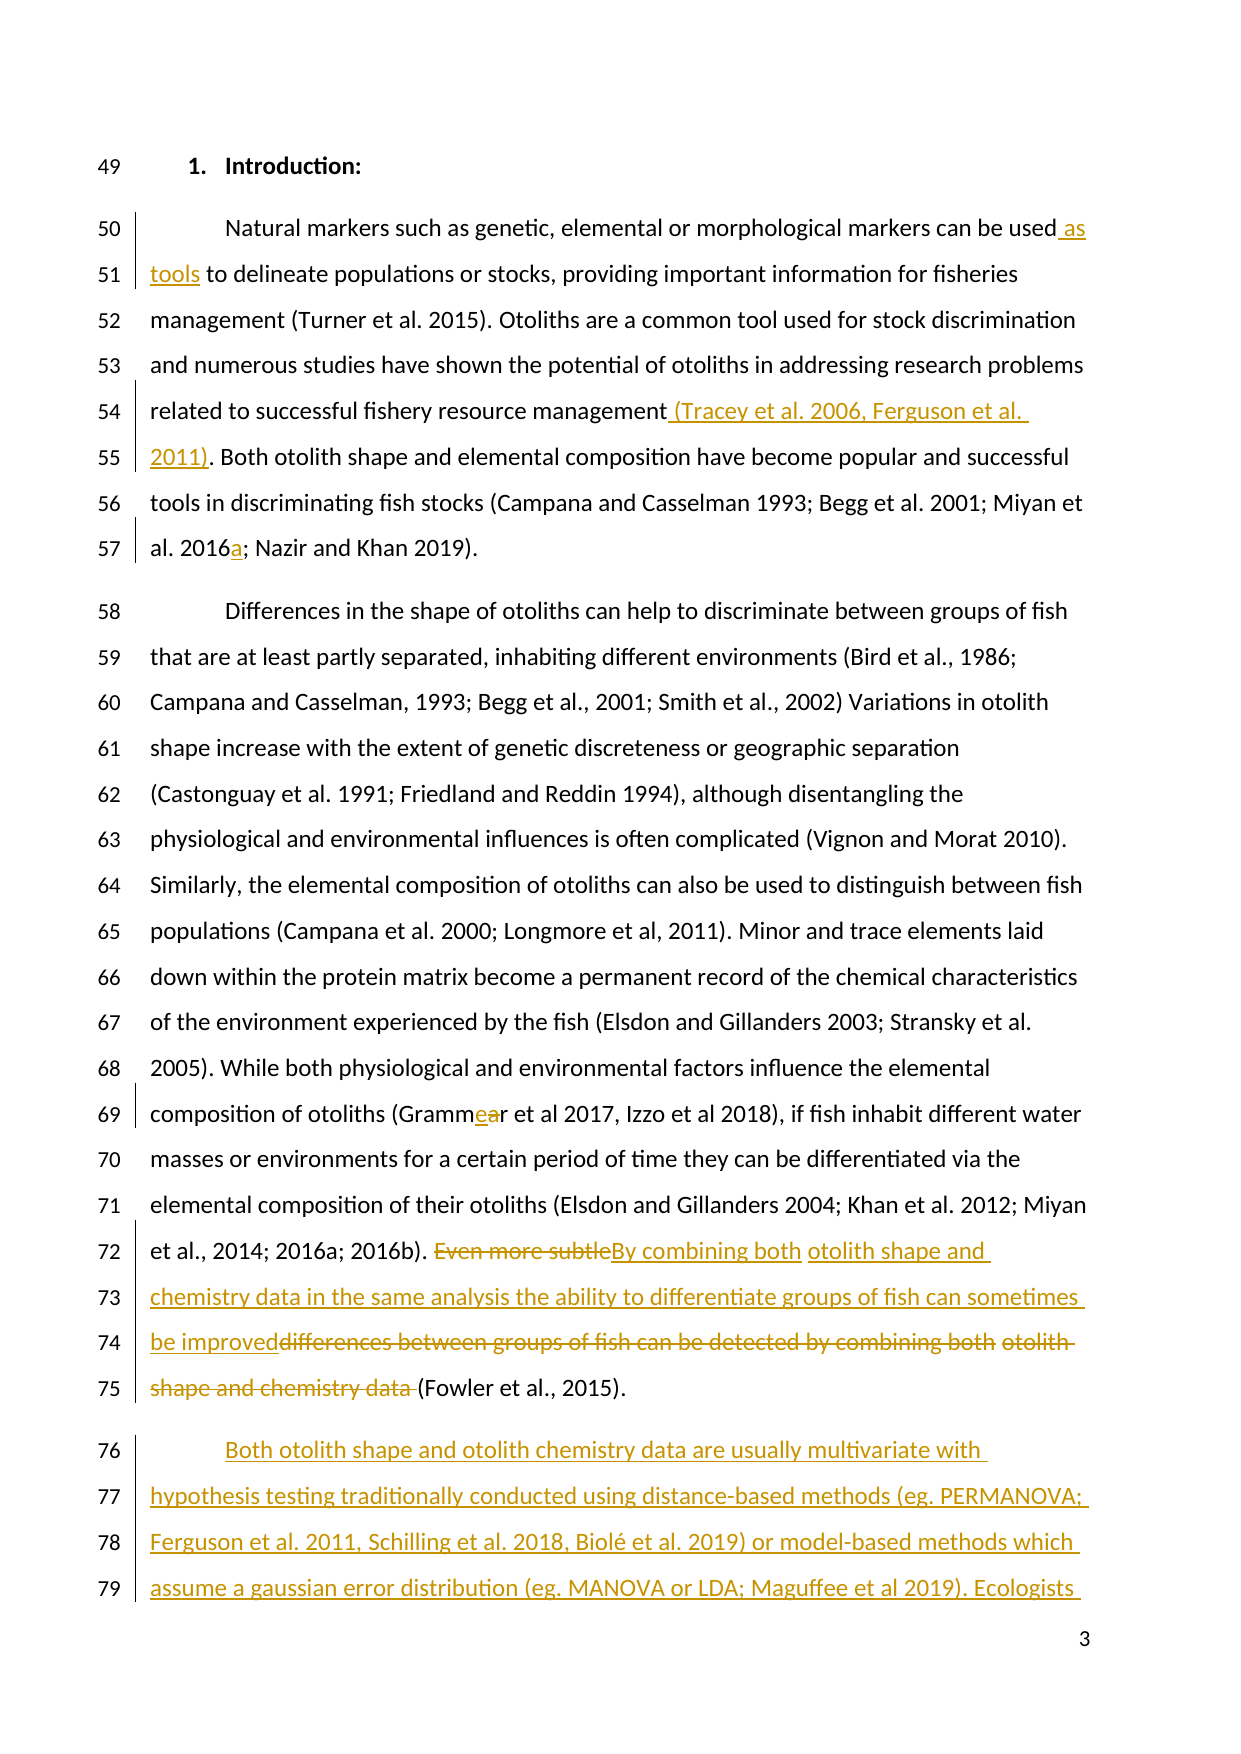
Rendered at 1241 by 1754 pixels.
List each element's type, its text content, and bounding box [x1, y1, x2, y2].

text Natural markers such as genetic, elemental or morphological markers can be used to delineate populations or stocks, providing important information for fisheries management (Turner et al. 2015). Otoliths are a common tool used for stock discrimination and numerous studies have shown the potential of otoliths in addressing research problems related to successful fishery resource management. Both otolith shape and elemental composition have become popular and successful tools in discriminating fish stocks (Campana and Casselman 1993; Begg et al. 2001; Miyan et al. 2016; Nazir and Khan 2019). [150, 212, 1090, 563]
list Introduction: [187, 150, 1090, 181]
text Differences in the shape of otoliths can help to discriminate between groups of fish that are at least partly separated, inhabiting different environments (Bird et al., 1986; Campana and Casselman, 1993; Begg et al., 2001; Smith et al., 2002) Variations in otolith shape increase with the extent of genetic discreteness or geographic separation (Castonguay et al. 1991; Friedland and Reddin 1994), although disentangling the physiological and environmental influences is often complicated (Vignon and Morat 2010). Similarly, the elemental composition of otoliths can also be used to distinguish between fish populations (Campana et al. 2000; Longmore et al, 2011). Minor and trace elements laid down within the protein matrix become a permanent record of the chemical characteristics of the environment experienced by the fish (Elsdon and Gillanders 2003; Stransky et al. 2005). While both physiological and environmental factors influence the elemental composition of otoliths (Grammr et al 2017, Izzo et al 2018), if fish inhabit different water masses or environments for a certain period of time they can be differentiated via the elemental composition of their otoliths (Elsdon and Gillanders 2004; Khan et al. 2012; Miyan et al., 2014; 2016a; 2016b). (Fowler et al., 2015). [150, 595, 1090, 1403]
